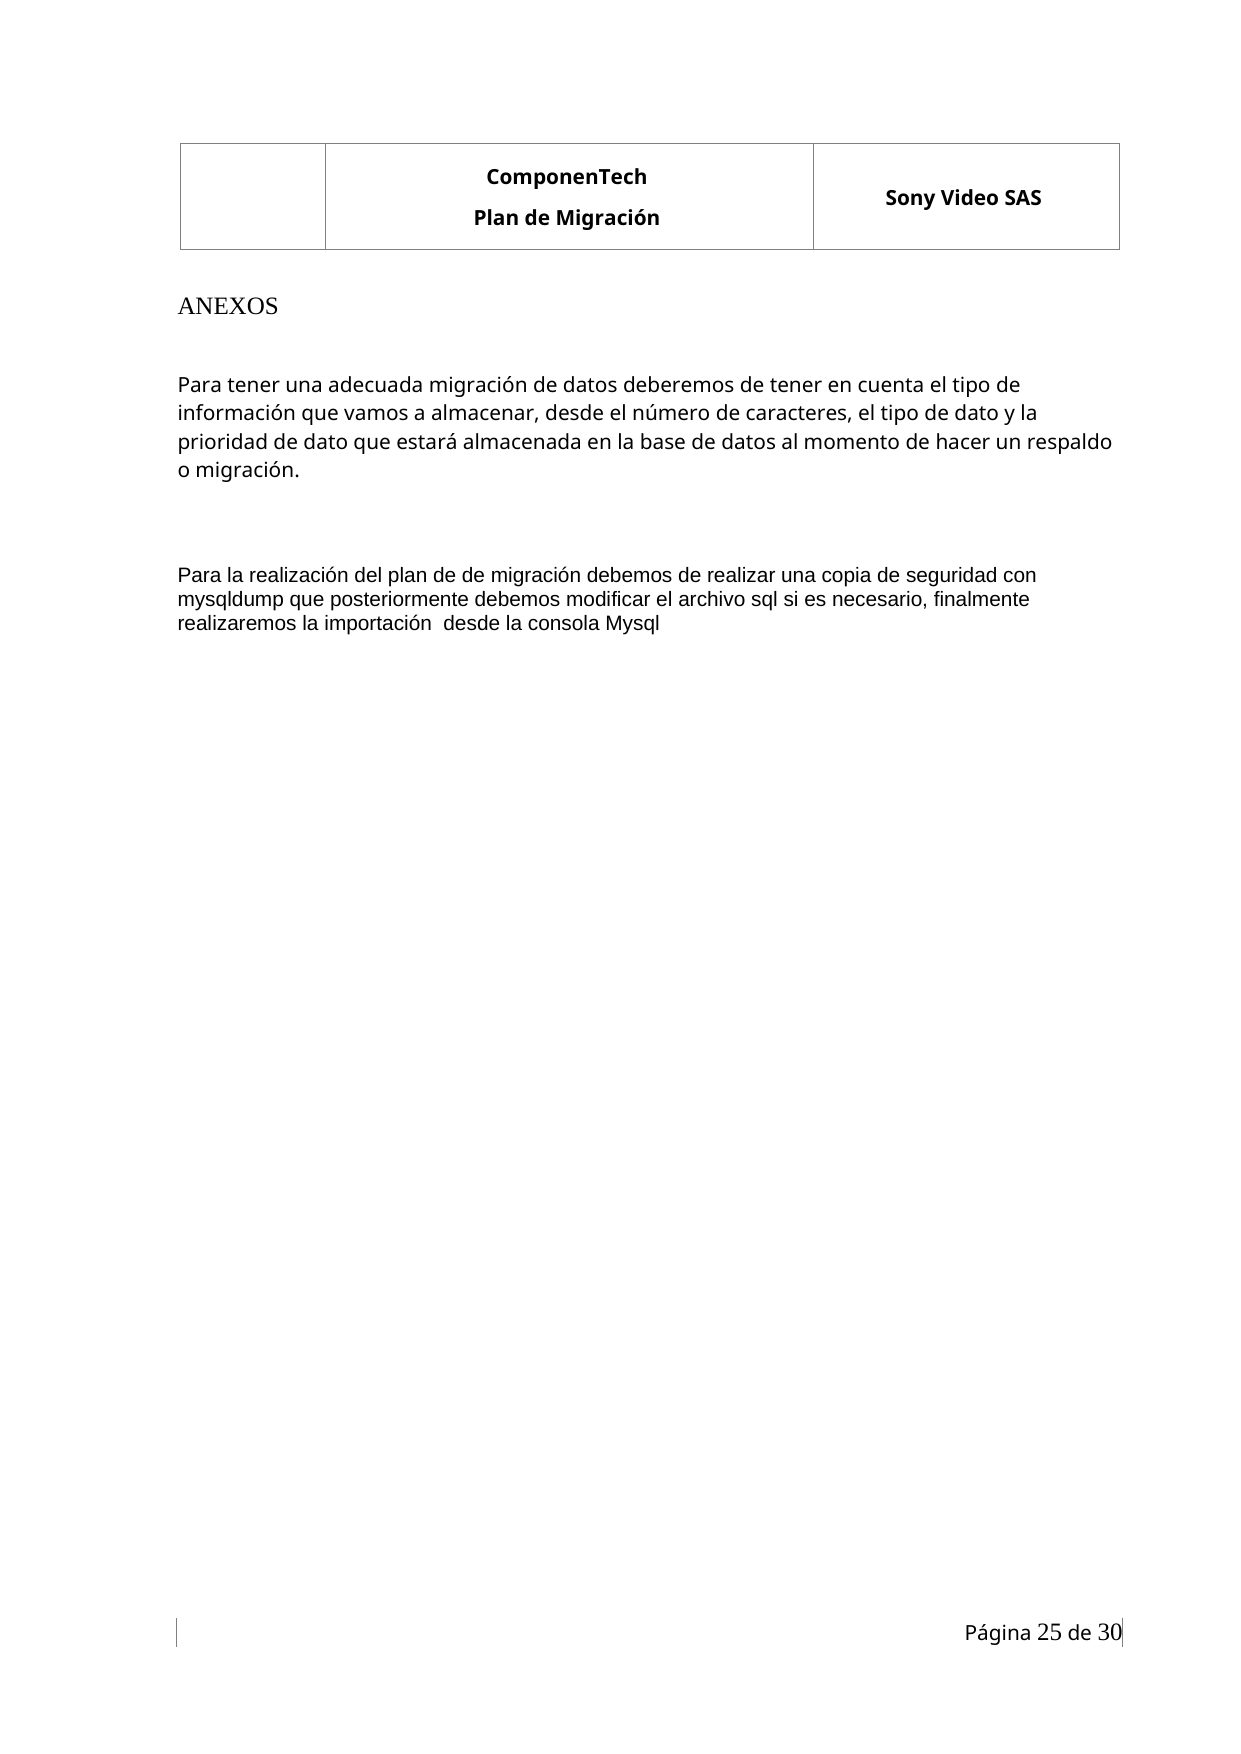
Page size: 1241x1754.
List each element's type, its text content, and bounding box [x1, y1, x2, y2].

text Para tener una adecuada migración de datos deberemos de tener en cuenta el tipo de información que vamos a almacenar, desde el número de caracteres, el tipo de dato y la prioridad de dato que estará almacenada en la base de datos al momento de hacer un respaldo o migración. [177, 370, 1122, 484]
text ANEXOS [177, 291, 1122, 320]
text Para la realización del plan de de migración debemos de realizar una copia de seguridad con mysqldump que posteriormente debemos modificar el archivo sql si es necesario, finalmente realizaremos la importación desde la consola Mysql [177, 562, 1122, 634]
